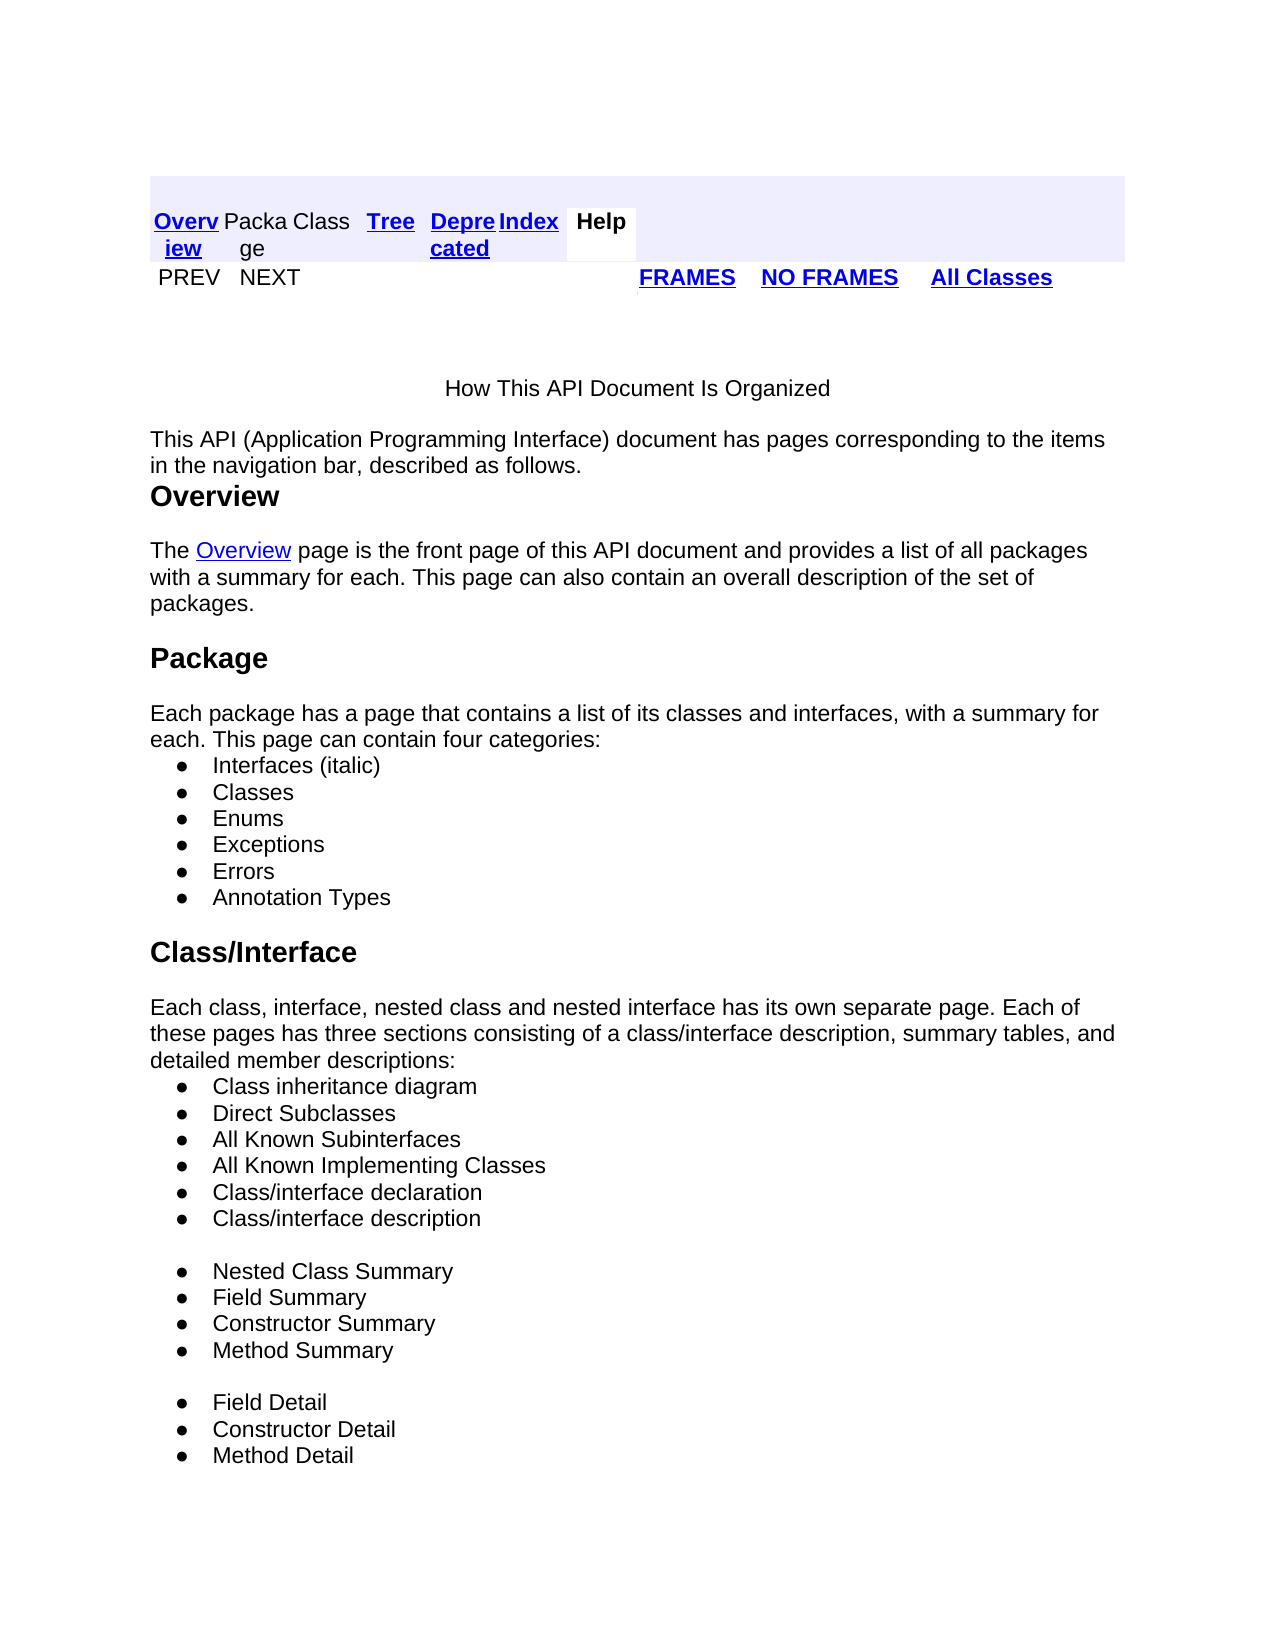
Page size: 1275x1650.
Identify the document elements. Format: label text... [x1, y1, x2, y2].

table_cell PREV NEXT [150, 263, 637, 292]
subtitle Package [150, 641, 1125, 675]
text The Overview page is the front page of this API document and provides a list of all packages with a summary for each. This page can also contain an overall description of the set of packages. [150, 537, 1125, 616]
text How This API Document Is Organized [150, 374, 1125, 401]
text Each class, interface, nested class and nested interface has its own separate page. Each of these pages has three sections consisting of a class/interface description, summary tables, and detailed member descriptions: [150, 994, 1125, 1073]
list Class inheritance diagram [175, 1073, 1125, 1099]
list Direct Subclasses [175, 1099, 1125, 1126]
list Errors [175, 858, 1125, 884]
list Classes [175, 779, 1125, 805]
list Exceptions [175, 831, 1125, 858]
list Constructor Detail [175, 1416, 1125, 1442]
text This API (Application Programming Interface) document has pages corresponding to the items in the navigation bar, described as follows. [150, 426, 1125, 478]
list Class/interface description [175, 1205, 1125, 1258]
list Interfaces (italic) [175, 752, 1125, 779]
list Constructor Summary [175, 1310, 1125, 1337]
list Nested Class Summary [175, 1258, 1125, 1284]
list All Known Subinterfaces [175, 1126, 1125, 1152]
subtitle Overview [150, 478, 1125, 512]
list Class/interface declaration [175, 1178, 1125, 1205]
list Field Detail [175, 1389, 1125, 1416]
list All Known Implementing Classes [175, 1152, 1125, 1178]
list Enums [175, 805, 1125, 831]
table_cell FRAMES NO FRAMES All Classes [638, 263, 1125, 292]
subtitle Class/Interface [150, 936, 1125, 969]
list Method Summary [175, 1337, 1125, 1389]
text Each package has a page that contains a list of its classes and interfaces, with a summary for each. This page can contain four categories: [150, 700, 1125, 752]
list Field Summary [175, 1284, 1125, 1310]
list Annotation Types [175, 884, 1125, 911]
table_header [150, 176, 1125, 262]
list Method Detail [175, 1442, 1125, 1468]
